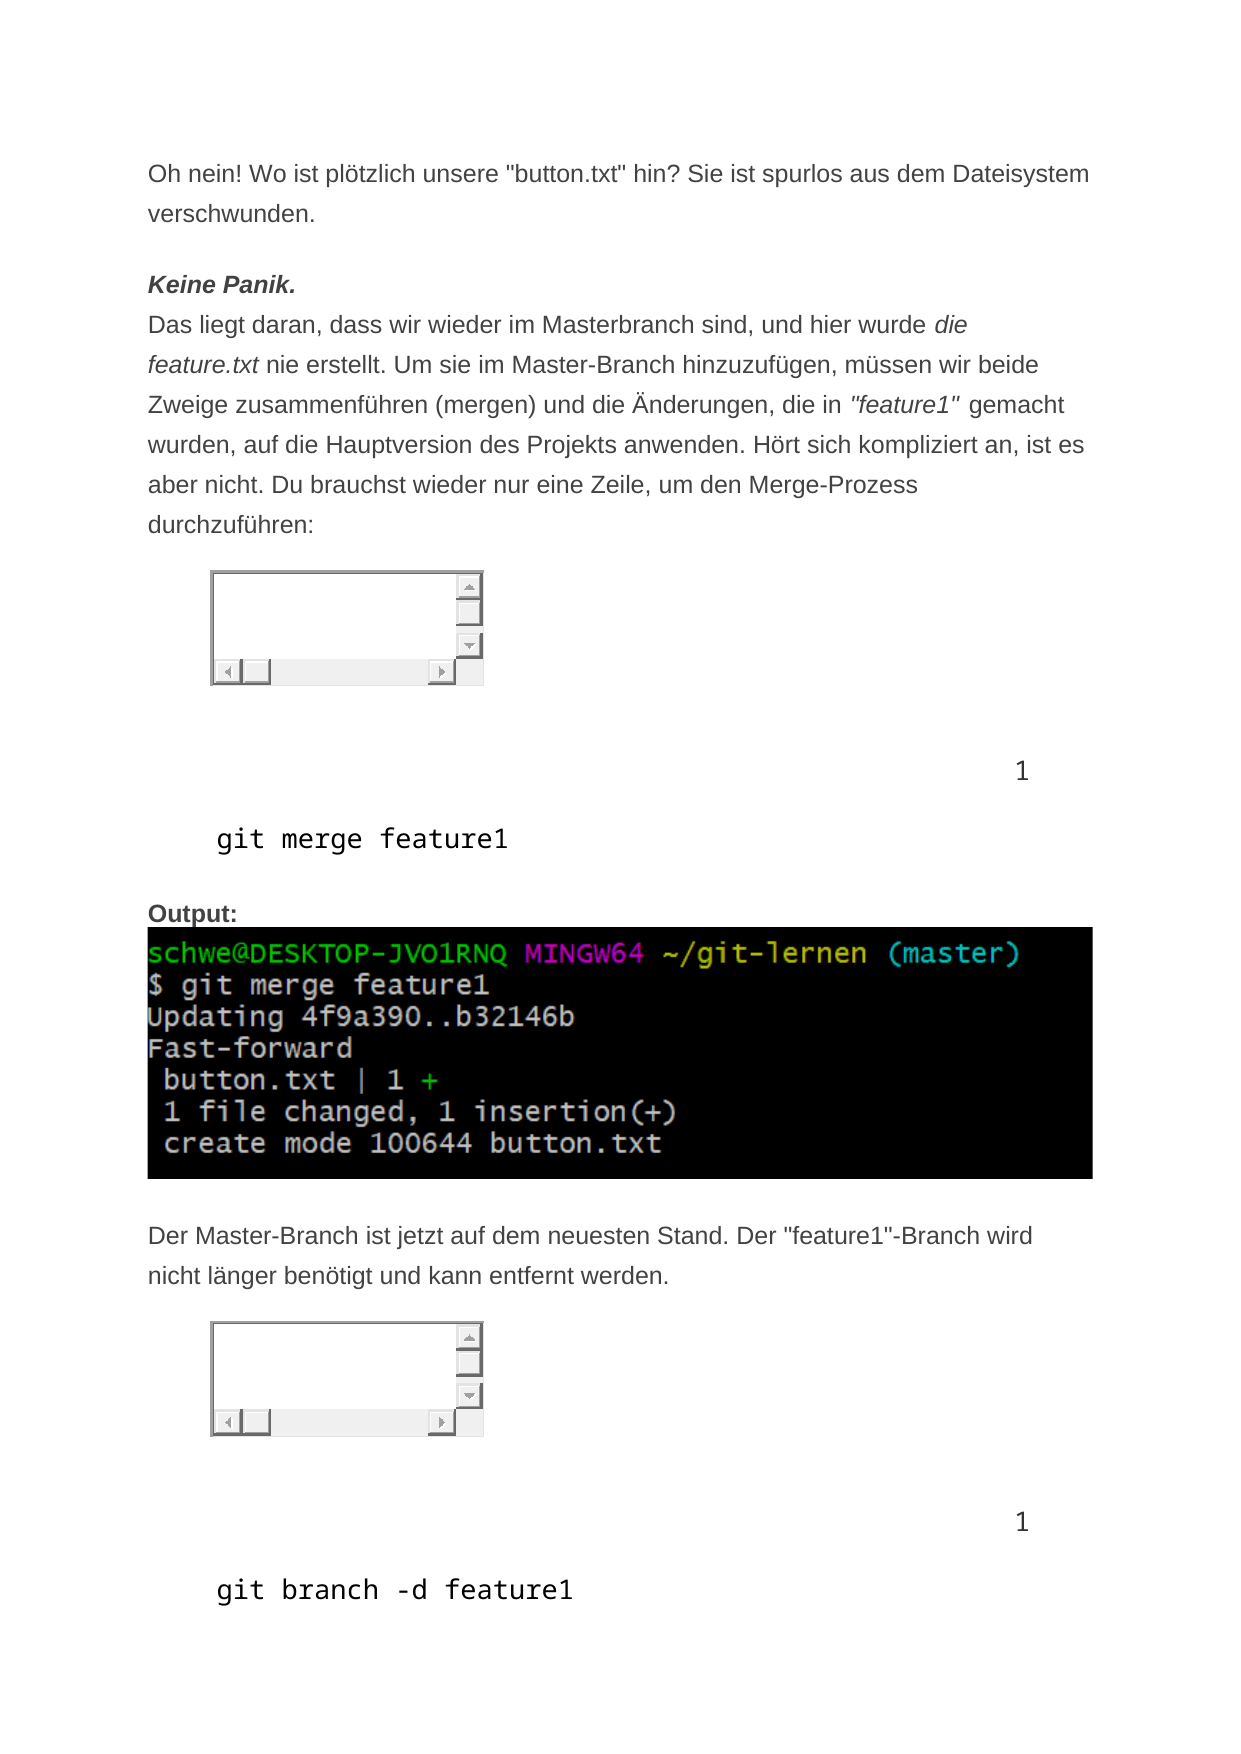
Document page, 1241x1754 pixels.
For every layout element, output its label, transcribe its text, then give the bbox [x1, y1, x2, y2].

text Der Master-Branch ist jetzt auf dem neuesten Stand. Der "feature1"-Branch wird nicht länger benötigt und kann entfernt werden. [148, 1209, 1093, 1289]
text Output: [148, 888, 1093, 927]
text 1 [210, 751, 1030, 788]
text git merge feature1 [216, 819, 1024, 856]
text Keine Panik. [148, 259, 1093, 299]
text git branch -d feature1 [216, 1570, 1024, 1607]
text 1 [210, 1502, 1030, 1539]
text Das liegt daran, dass wir wieder im Masterbranch sind, und hier wurde die feature.txt nie erstellt. Um sie im Master-Branch hinzuzufügen, müssen wir beide Zweige zusammenführen (mergen) und die Änderungen, die in "feature1" gemacht wurden, auf die Hauptversion des Projekts anwenden. Hört sich kompliziert an, ist es aber nicht. Du brauchst wieder nur eine Zeile, um den Merge-Prozess durchzuführen: [148, 299, 1093, 539]
text Oh nein! Wo ist plötzlich unsere "button.txt" hin? Sie ist spurlos aus dem Dateisystem verschwunden. [148, 148, 1093, 228]
picture [147, 927, 1093, 1179]
